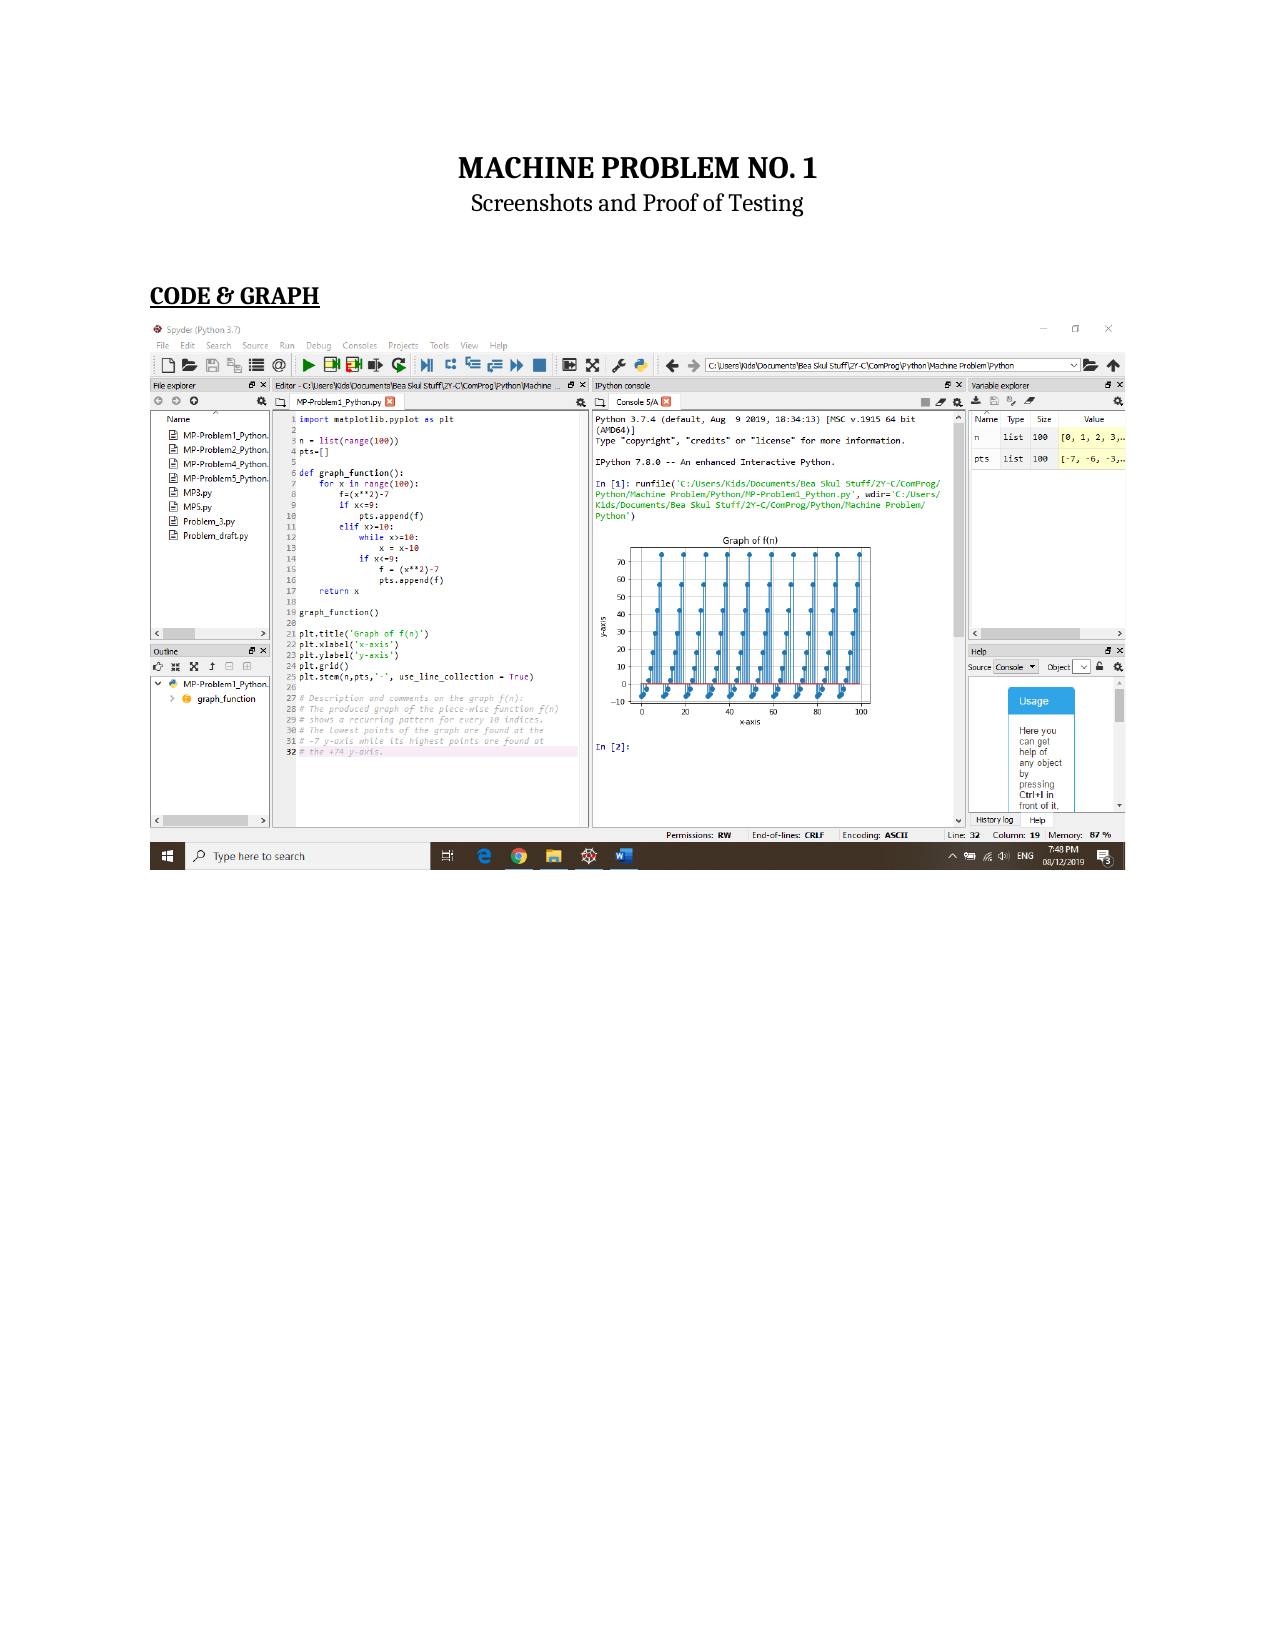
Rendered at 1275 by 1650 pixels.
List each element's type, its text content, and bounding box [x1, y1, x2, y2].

text Screenshots and Proof of Testing [150, 189, 1125, 217]
text MACHINE PROBLEM NO. 1 [150, 150, 1125, 186]
text CODE & GRAPH [150, 282, 1125, 311]
picture [150, 321, 1125, 870]
